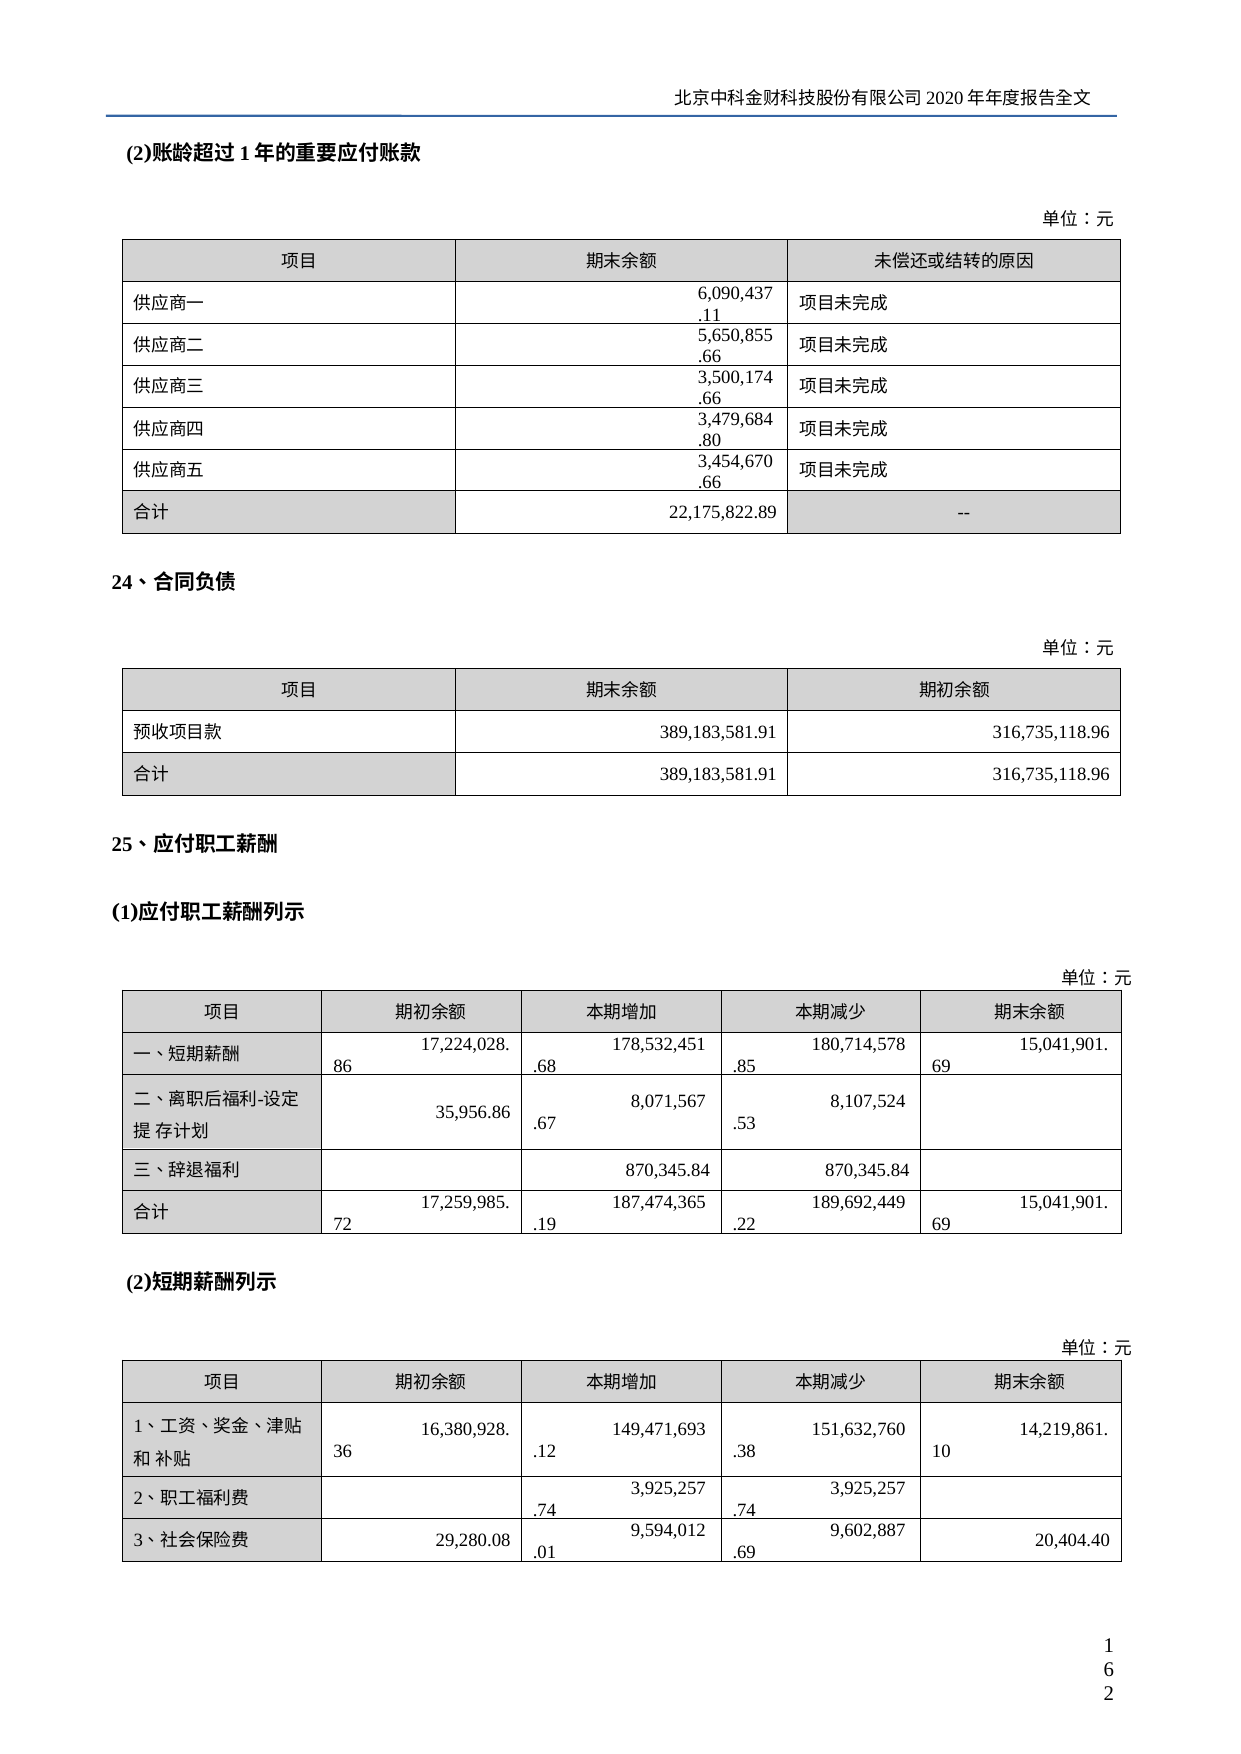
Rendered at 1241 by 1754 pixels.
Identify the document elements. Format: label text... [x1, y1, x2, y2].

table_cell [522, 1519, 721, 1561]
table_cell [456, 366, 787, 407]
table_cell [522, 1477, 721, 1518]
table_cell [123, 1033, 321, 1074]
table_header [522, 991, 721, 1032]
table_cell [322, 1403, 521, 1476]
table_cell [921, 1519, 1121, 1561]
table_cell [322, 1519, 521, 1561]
text (2)短期薪酬列示 [111, 1267, 1131, 1296]
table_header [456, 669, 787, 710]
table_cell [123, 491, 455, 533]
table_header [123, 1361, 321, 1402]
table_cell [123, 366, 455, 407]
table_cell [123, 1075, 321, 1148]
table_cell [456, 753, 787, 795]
text 24、合同负债 [111, 567, 1131, 596]
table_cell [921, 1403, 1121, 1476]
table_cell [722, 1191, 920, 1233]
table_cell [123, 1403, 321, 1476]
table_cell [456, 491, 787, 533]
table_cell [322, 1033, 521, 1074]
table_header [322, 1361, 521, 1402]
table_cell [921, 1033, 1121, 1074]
text 单位：元 [1043, 206, 1131, 230]
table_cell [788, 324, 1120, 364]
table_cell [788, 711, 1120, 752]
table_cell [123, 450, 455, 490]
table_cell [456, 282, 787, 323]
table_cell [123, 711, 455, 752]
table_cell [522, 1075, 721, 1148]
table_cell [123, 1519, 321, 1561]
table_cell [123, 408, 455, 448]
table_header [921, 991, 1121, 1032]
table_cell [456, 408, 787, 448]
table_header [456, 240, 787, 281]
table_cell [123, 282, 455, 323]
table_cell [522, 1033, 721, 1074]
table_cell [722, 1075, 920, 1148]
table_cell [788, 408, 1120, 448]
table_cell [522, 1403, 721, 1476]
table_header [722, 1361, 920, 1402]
text (1)应付职工薪酬列示 [111, 897, 1131, 926]
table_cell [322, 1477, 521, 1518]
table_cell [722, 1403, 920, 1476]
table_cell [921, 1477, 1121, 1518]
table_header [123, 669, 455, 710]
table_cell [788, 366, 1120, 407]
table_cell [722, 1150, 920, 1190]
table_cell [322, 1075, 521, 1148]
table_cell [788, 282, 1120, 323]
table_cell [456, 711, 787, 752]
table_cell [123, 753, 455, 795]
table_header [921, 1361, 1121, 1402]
text 25、应付职工薪酬 [111, 829, 1131, 858]
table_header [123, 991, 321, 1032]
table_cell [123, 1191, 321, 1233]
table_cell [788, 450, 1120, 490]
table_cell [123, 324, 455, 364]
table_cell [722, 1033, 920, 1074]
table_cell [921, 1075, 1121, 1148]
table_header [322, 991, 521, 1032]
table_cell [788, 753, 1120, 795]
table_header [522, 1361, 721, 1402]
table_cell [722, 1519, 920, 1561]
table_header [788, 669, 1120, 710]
text 单位：元 [1043, 635, 1131, 659]
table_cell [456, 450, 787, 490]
text 单位：元 [111, 965, 1131, 989]
text 单位：元 [111, 1335, 1131, 1359]
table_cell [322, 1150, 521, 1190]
text (2)账龄超过1年的重要应付账款 [111, 138, 1131, 167]
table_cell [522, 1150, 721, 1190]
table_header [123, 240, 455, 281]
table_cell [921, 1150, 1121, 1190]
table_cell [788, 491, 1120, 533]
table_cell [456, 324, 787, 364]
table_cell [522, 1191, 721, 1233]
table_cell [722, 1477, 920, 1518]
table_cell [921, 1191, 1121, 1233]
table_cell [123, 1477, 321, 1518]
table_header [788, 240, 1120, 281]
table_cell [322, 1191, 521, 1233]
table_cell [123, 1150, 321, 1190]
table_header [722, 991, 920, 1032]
